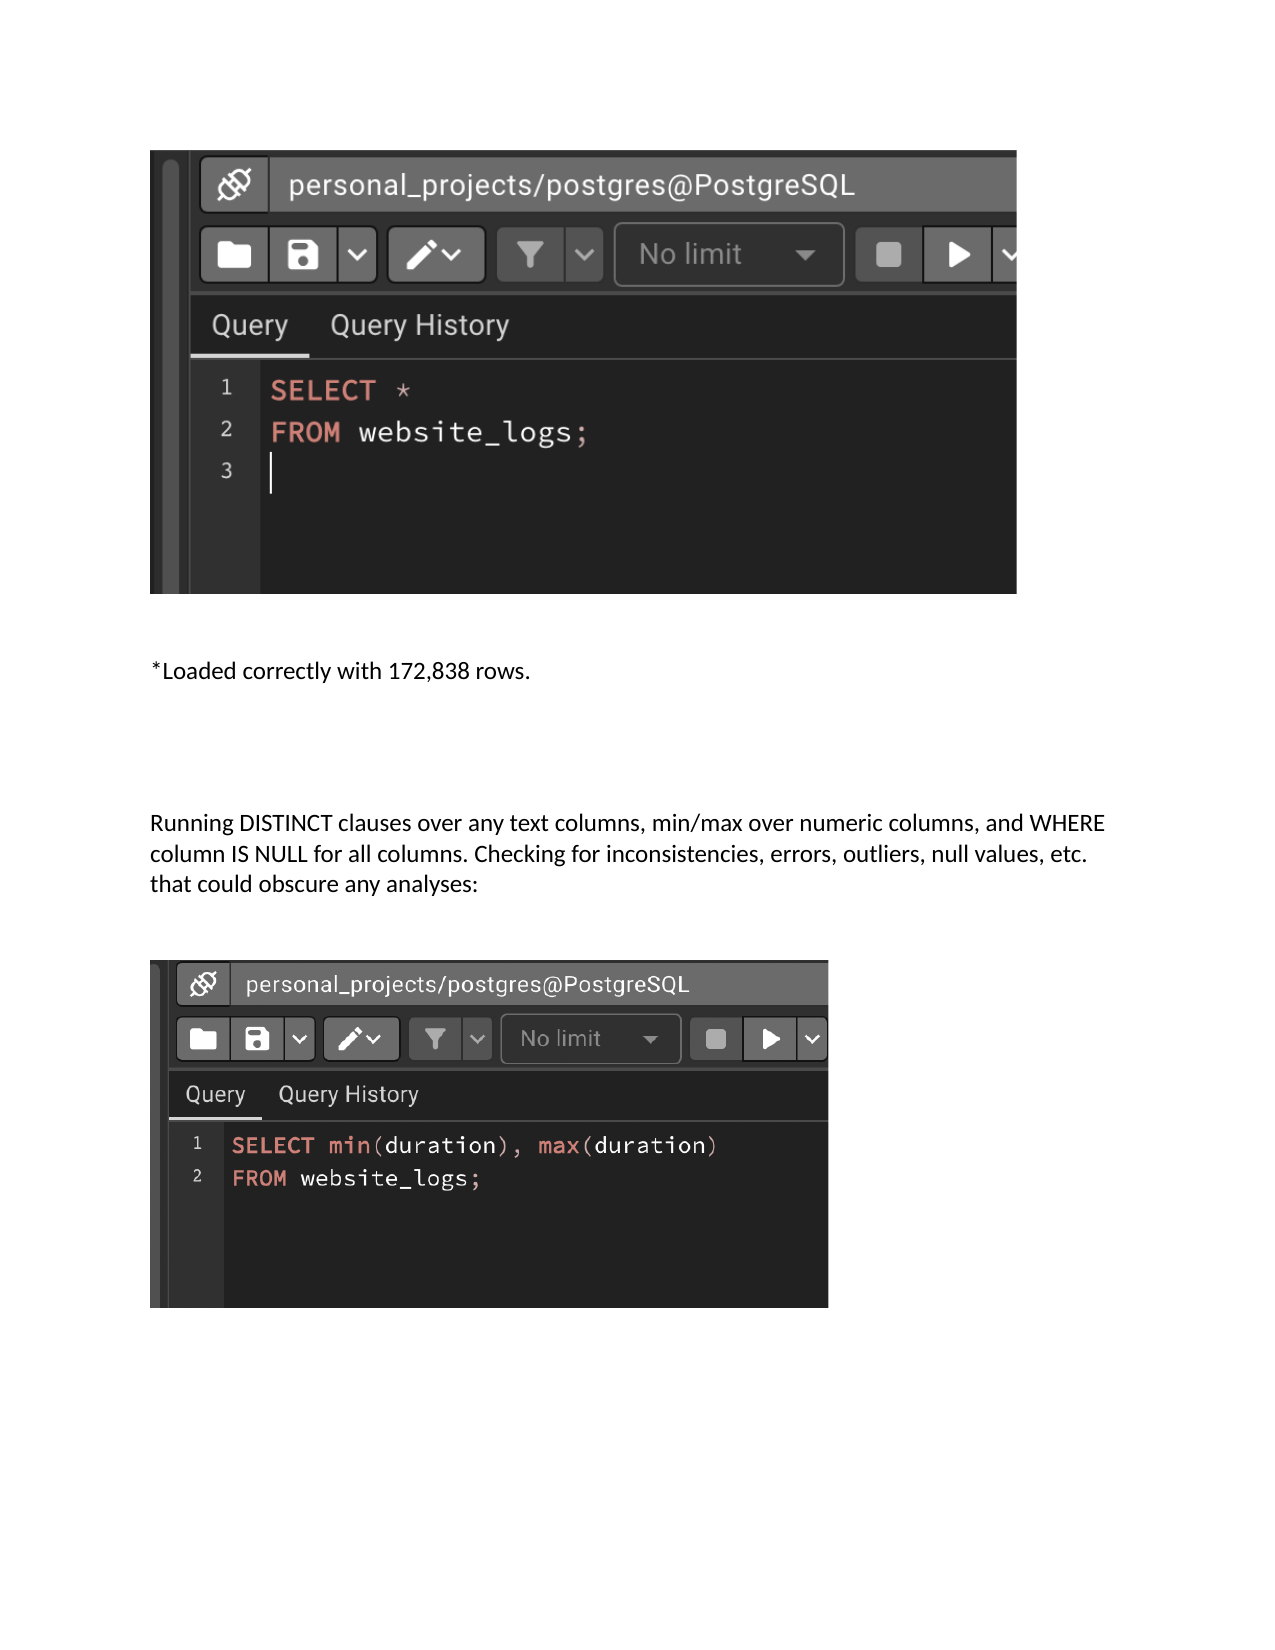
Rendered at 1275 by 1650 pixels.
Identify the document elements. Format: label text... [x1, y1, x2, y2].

picture [150, 960, 829, 1308]
picture [150, 150, 1017, 594]
text Running DISTINCT clauses over any text columns, min/max over numeric columns, and WHERE column IS NULL for all columns. Checking for inconsistencies, errors, outliers, null values, etc. that could obscure any analyses: [150, 807, 1125, 899]
text *Loaded correctly with 172,838 rows. [150, 655, 1125, 685]
